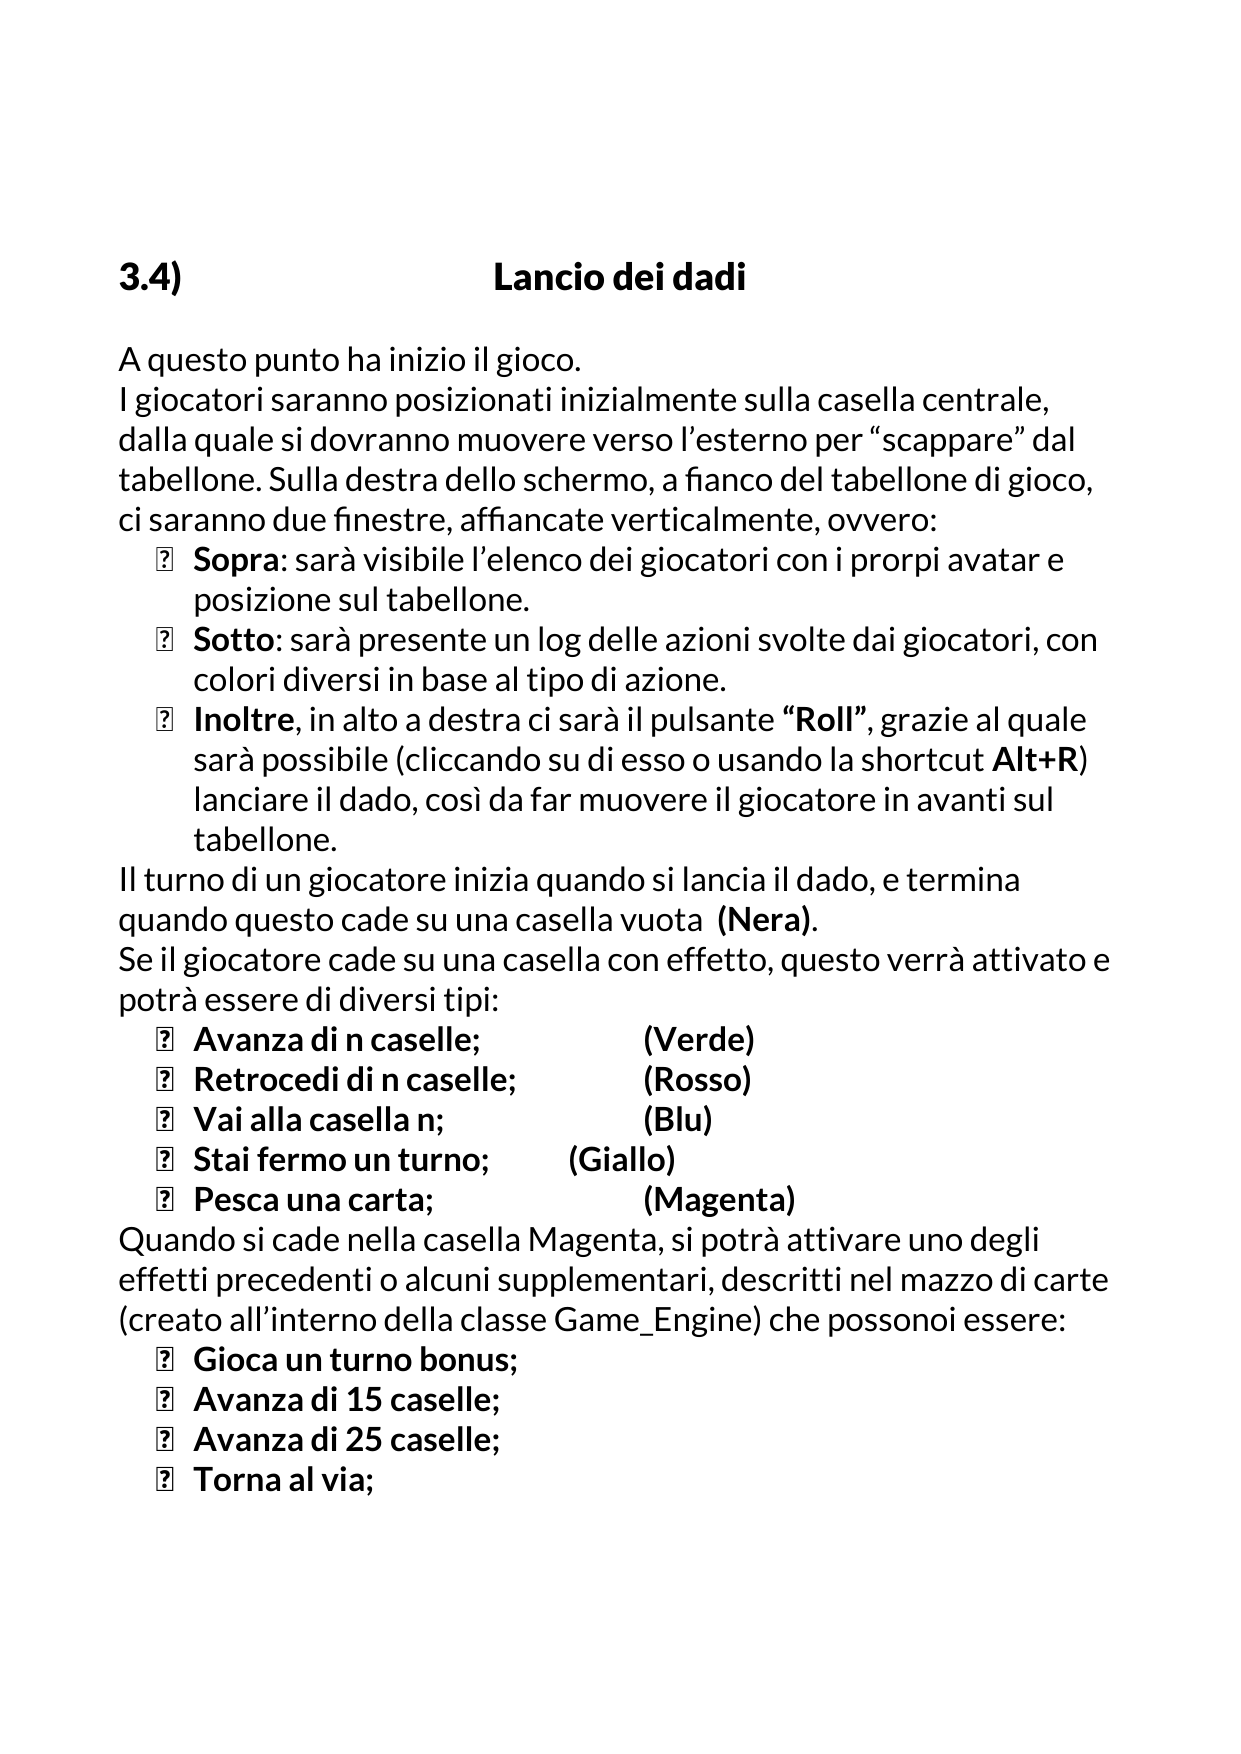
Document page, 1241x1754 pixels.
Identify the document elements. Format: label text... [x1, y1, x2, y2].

list Inoltre, in alto a destra ci sarà il pulsante “Roll”, grazie al quale sarà possibile (cliccando su di esso o usando la shortcut Alt+R) lanciare il dado, così da far muovere il giocatore in avanti sul tabellone. [156, 698, 1122, 858]
text Se il giocatore cade su una casella con effetto, questo verrà attivato e potrà essere di diversi tipi: [118, 938, 1122, 1018]
list Retrocedi di n caselle; (Rosso) [156, 1058, 1122, 1098]
list Pesca una carta; (Magenta) [156, 1178, 1122, 1218]
list Sopra: sarà visibile l’elenco dei giocatori con i prorpi avatar e posizione sul tabellone. [156, 538, 1122, 618]
text Il turno di un giocatore inizia quando si lancia il dado, e termina quando questo cade su una casella vuota (Nera). [118, 858, 1122, 938]
list Gioca un turno bonus; [156, 1338, 1122, 1378]
list Torna al via; [156, 1458, 1122, 1498]
text 3.4) Lancio dei dadi [118, 253, 1122, 298]
list Avanza di 25 caselle; [156, 1418, 1122, 1458]
list Avanza di 15 caselle; [156, 1378, 1122, 1418]
list Sotto: sarà presente un log delle azioni svolte dai giocatori, con colori diversi in base al tipo di azione. [156, 618, 1122, 698]
list Vai alla casella n; (Blu) [156, 1098, 1122, 1138]
list Stai fermo un turno; (Giallo) [156, 1138, 1122, 1178]
text I giocatori saranno posizionati inizialmente sulla casella centrale, dalla quale si dovranno muovere verso l’esterno per “scappare” dal tabellone. Sulla destra dello schermo, a fianco del tabellone di gioco, ci saranno due finestre, affiancate verticalmente, ovvero: [118, 378, 1122, 538]
text A questo punto ha inizio il gioco. [118, 338, 1122, 378]
text Quando si cade nella casella Magenta, si potrà attivare uno degli effetti precedenti o alcuni supplementari, descritti nel mazzo di carte (creato all’interno della classe Game_Engine) che possonoi essere: [118, 1218, 1122, 1338]
list Avanza di n caselle; (Verde) [156, 1018, 1122, 1058]
